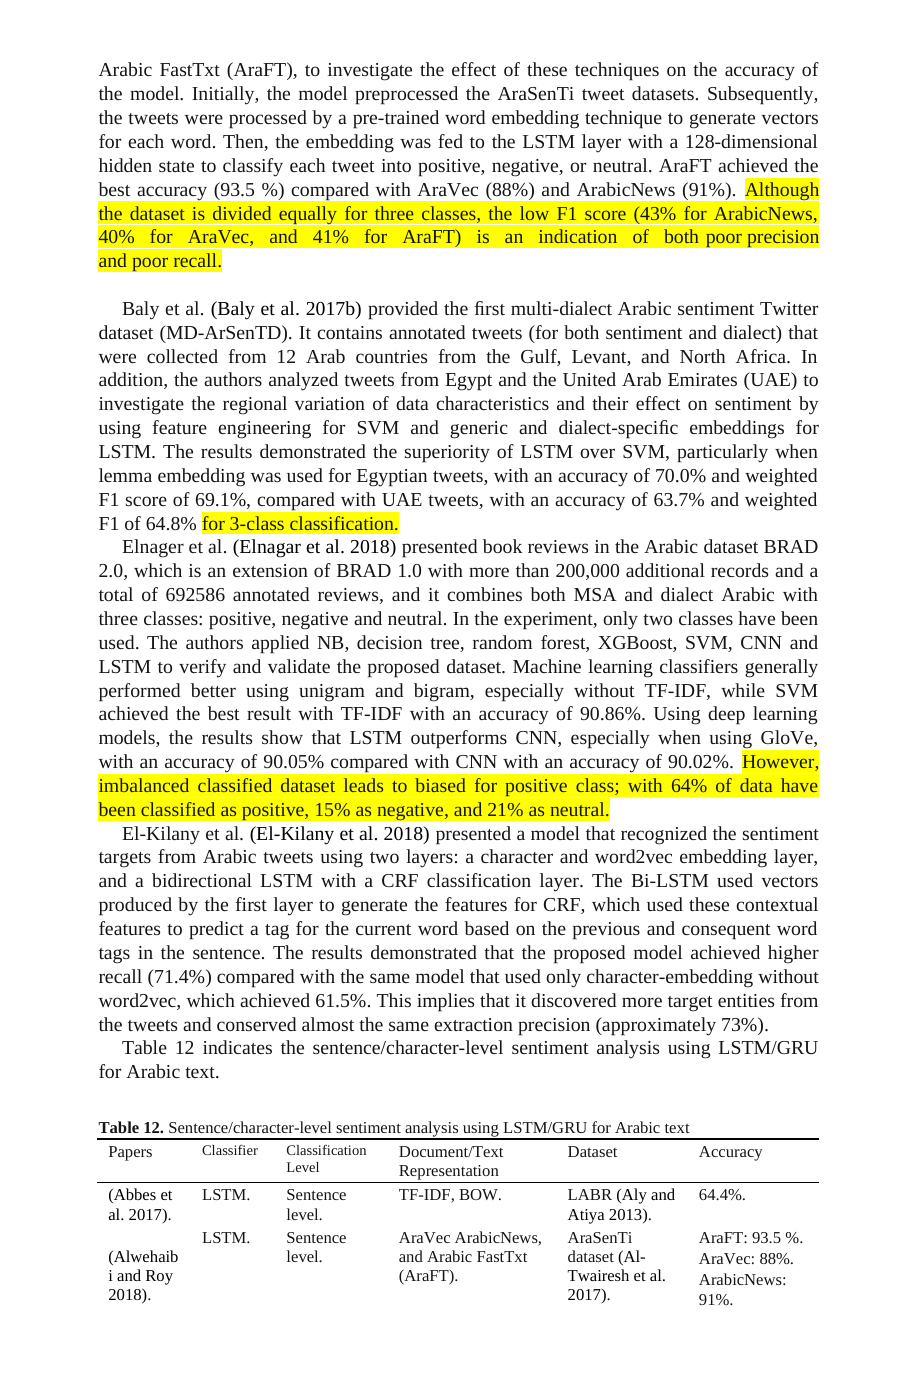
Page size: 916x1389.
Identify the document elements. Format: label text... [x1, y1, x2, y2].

table_header Classification Level [275, 1140, 387, 1182]
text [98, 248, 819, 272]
table_cell LSTM. [191, 1226, 275, 1311]
table_cell AraFT: 93.5 %. AraVec: 88%. ArabicNews: 91%. [688, 1226, 819, 1311]
text Table 12. Sentence/character-level sentiment analysis using LSTM/GRU for Arabic text [98, 1118, 830, 1137]
table_header Dataset [556, 1140, 687, 1182]
table_cell AraVec ArabicNews, and Arabic FastTxt (AraFT). [388, 1226, 556, 1311]
table_header Classifier [191, 1140, 275, 1182]
table_cell (Alwehaibi and Roy 2018). [97, 1226, 191, 1311]
table_header Accuracy [688, 1140, 819, 1182]
table_cell TF-IDF, BOW. [388, 1183, 556, 1226]
table_cell Sentence level. [275, 1226, 387, 1311]
table_cell (Abbes et al. 2017). [97, 1183, 191, 1226]
text Baly et al. (Baly et al. 2017b) provided the ﬁrst multi-dialect Arabic sentiment Twitter dataset (MD-ArSenTD). It contains annotated tweets (for both sentiment and dialect) that were collected from 12 Arab countries from the Gulf, Levant, and North Africa. In addition, the authors analyzed tweets from Egypt and the United Arab Emirates (UAE) to investigate the regional variation of data characteristics and their effect on sentiment by using feature engineering for SVM and generic and dialect-speciﬁc embeddings for LSTM. The results demonstrated the superiority of LSTM over SVM, particularly when lemma embedding was used for Egyptian tweets, with an accuracy of 70.0% and weighted F1 score of 69.1%, compared with UAE tweets, with an accuracy of 63.7% and weighted F1 of 64.8% for 3-class classification. [98, 297, 819, 534]
table_cell 64.4%. [688, 1183, 819, 1226]
table_header Document/Text Representation [388, 1140, 556, 1182]
table_header Papers [97, 1140, 191, 1182]
table_cell AraSenTi dataset (Al-Twairesh et al. 2017). [556, 1226, 687, 1311]
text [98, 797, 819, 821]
text Table 12 indicates the sentence/character-level sentiment analysis using LSTM/GRU for Arabic text. [98, 1036, 819, 1083]
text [98, 58, 819, 201]
table_cell Sentence level. [275, 1183, 387, 1226]
table_cell LSTM. [191, 1183, 275, 1226]
table_cell LABR (Aly and Atiya 2013). [556, 1183, 687, 1226]
text Elnager et al. (Elnagar et al. 2018) presented book reviews in the Arabic dataset BRAD 2.0, which is an extension of BRAD 1.0 with more than 200,000 additional records and a total of 692586 annotated reviews, and it combines both MSA and dialect Arabic with three classes: positive, negative and neutral. In the experiment, only two classes have been used. The authors applied NB, decision tree, random forest, XGBoost, SVM, CNN and LSTM to verify and validate the proposed dataset. Machine learning classifiers generally performed better using unigram and bigram, especially without TF-IDF, while SVM achieved the best result with TF-IDF with an accuracy of 90.86%. Using deep learning models, the results show that LSTM outperforms CNN, especially when using GloVe, with an accuracy of 90.05% compared with CNN with an accuracy of 90.02%. However, imbalanced classified dataset leads to biased for positive class; with 64% of data have been classified as positive, 15% as negative, and 21% as neutral. [98, 535, 819, 774]
text El-Kilany et al. (El-Kilany et al. 2018) presented a model that recognized the sentiment targets from Arabic tweets using two layers: a character and word2vec embedding layer, and a bidirectional LSTM with a CRF classification layer. The Bi-LSTM used vectors produced by the first layer to generate the features for CRF, which used these contextual features to predict a tag for the current word based on the previous and consequent word tags in the sentence. The results demonstrated that the proposed model achieved higher recall (71.4%) compared with the same model that used only character-embedding without word2vec, which achieved 61.5%. This implies that it discovered more target entities from the tweets and conserved almost the same extraction precision (approximately 73%). [98, 822, 819, 1035]
